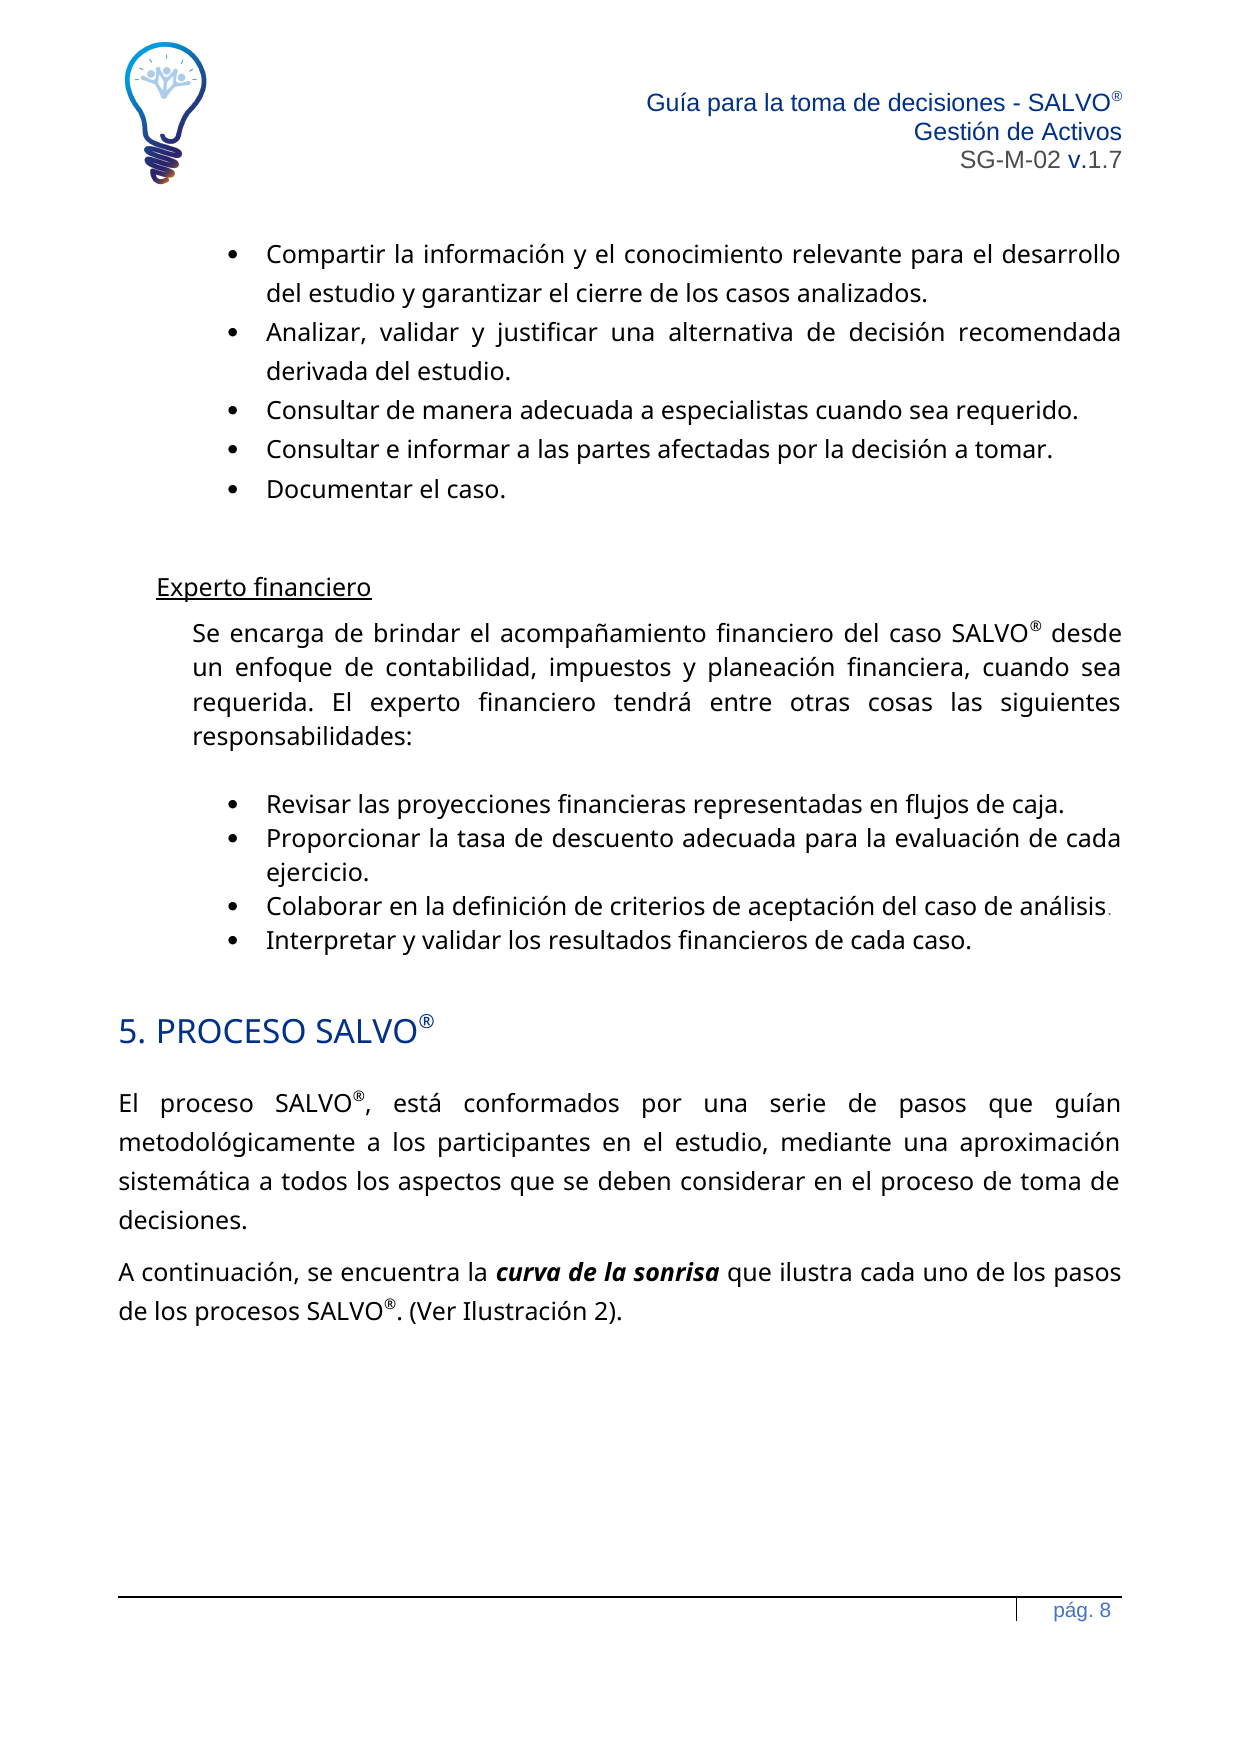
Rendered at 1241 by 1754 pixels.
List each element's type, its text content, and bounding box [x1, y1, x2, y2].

list Compartir la información y el conocimiento relevante para el desarrollo del estudio y garantizar el cierre de los casos analizados. [228, 236, 1122, 309]
list Revisar las proyecciones financieras representadas en flujos de caja. [228, 786, 1122, 820]
text El proceso SALVO®, está conformados por una serie de pasos que guían metodológicamente a los participantes en el estudio, mediante una aproximación sistemática a todos los aspectos que se deben considerar en el proceso de toma de decisiones. [118, 1086, 1122, 1237]
list Proporcionar la tasa de descuento adecuada para la evaluación de cada ejercicio. [228, 820, 1122, 888]
list Analizar, validar y justificar una alternativa de decisión recomendada derivada del estudio. [228, 314, 1122, 388]
subtitle Proceso SALVO® [118, 1008, 1122, 1054]
picture [118, 38, 218, 189]
text Se encarga de brindar el acompañamiento financiero del caso SALVO® desde un enfoque de contabilidad, impuestos y planeación financiera, cuando sea requerida. El experto financiero tendrá entre otras cosas las siguientes responsabilidades: [192, 616, 1122, 752]
list Documentar el caso. [228, 471, 1122, 505]
list Colaborar en la definición de criterios de aceptación del caso de análisis. [228, 888, 1122, 923]
list Interpretar y validar los resultados financieros de cada caso. [228, 923, 1122, 957]
list Consultar de manera adecuada a especialistas cuando sea requerido. [228, 393, 1122, 427]
text A continuación, se encuentra la curva de la sonrisa que ilustra cada uno de los pasos de los procesos SALVO®. (Ver Ilustración 2). [118, 1255, 1122, 1328]
list Consultar e informar a las partes afectadas por la decisión a tomar. [228, 432, 1122, 466]
subtitle Experto financiero [156, 569, 1122, 603]
